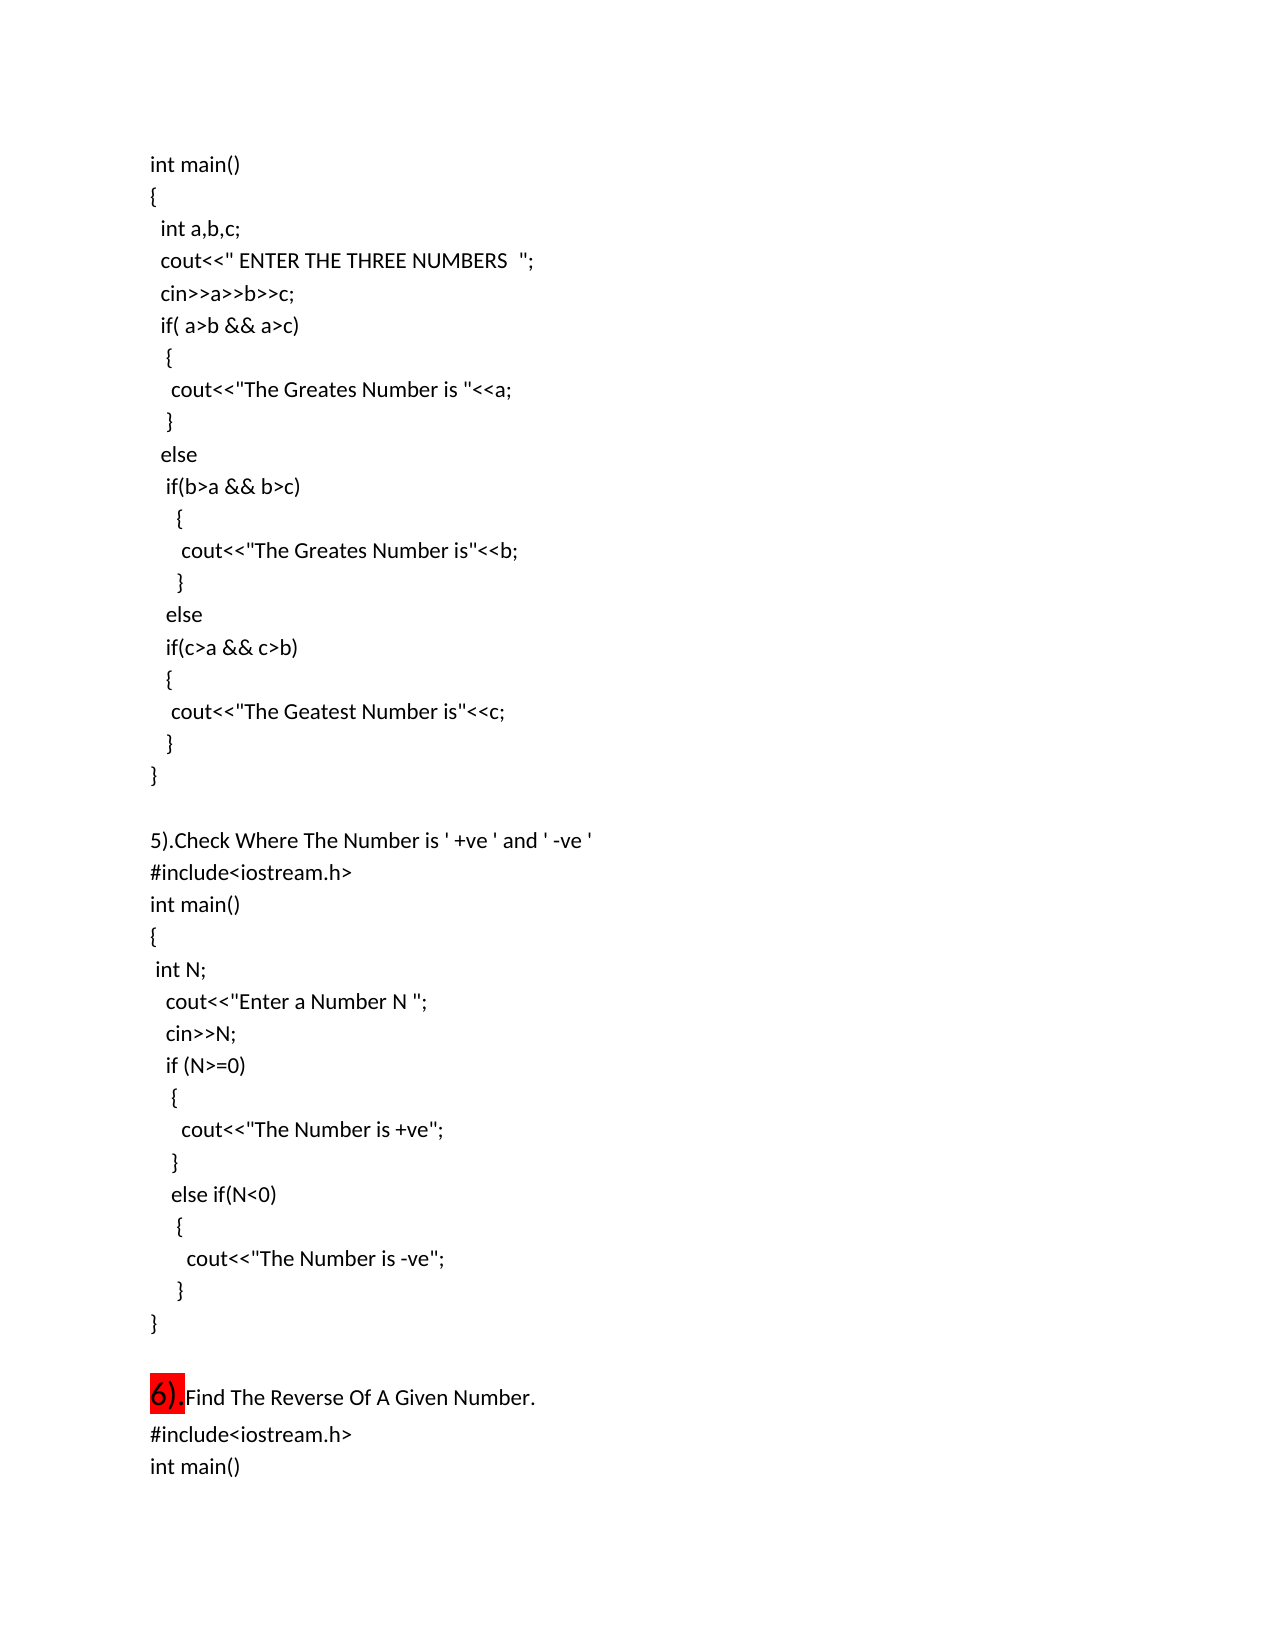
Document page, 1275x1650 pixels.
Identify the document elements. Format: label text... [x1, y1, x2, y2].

text int N; cout<<"Enter a Number N "; cin>>N; if (N>=0) { cout<<"The Number is +ve"; } else if(N<0) { cout<<"The Number is -ve"; } [150, 955, 1125, 1304]
text #include<iostream.h> int main() { [150, 858, 1125, 951]
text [150, 150, 1125, 789]
text 5).Check Where The Number is ' +ve ' and ' -ve ' [150, 826, 1125, 854]
text } [150, 1309, 1125, 1337]
text int main() [150, 1452, 1125, 1480]
text 6).Find The Reverse Of A Given Number. [185, 1373, 1125, 1414]
text #include<iostream.h> [150, 1420, 1125, 1448]
